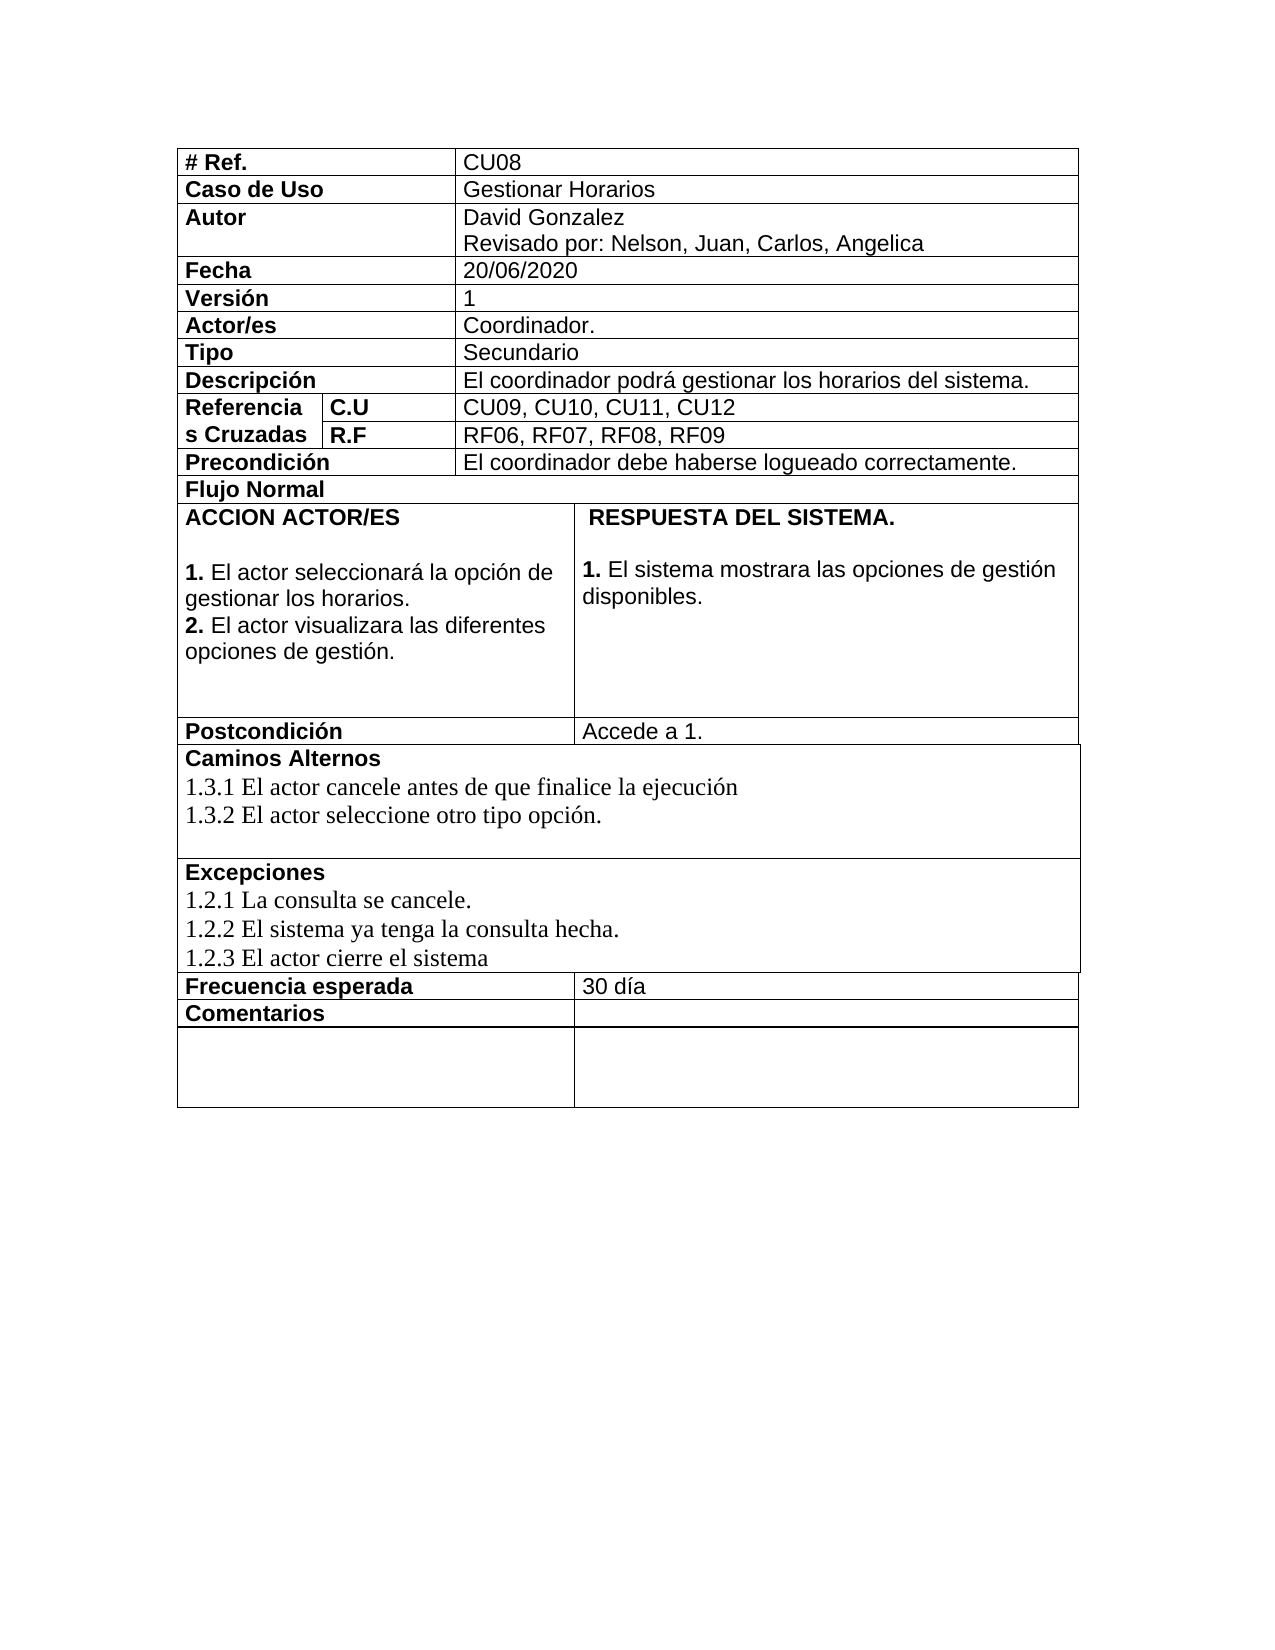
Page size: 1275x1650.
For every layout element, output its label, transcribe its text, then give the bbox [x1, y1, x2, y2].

table_cell Actor/es [178, 312, 455, 338]
table_cell David Gonzalez Revisado por: Nelson, Juan, Carlos, Angelica [456, 204, 1078, 256]
table_cell 1 [456, 285, 1078, 311]
table_cell Comentarios [178, 1000, 574, 1026]
table_cell Accede a 1. [575, 718, 1078, 744]
table_cell Secundario [456, 339, 1078, 366]
table_cell Excepciones 1.2.1 La consulta se cancele. 1.2.2 El sistema ya tenga la consulta hecha. 1.2.3 El actor cierre el sistema [178, 859, 1080, 972]
table_cell RF06, RF07, RF08, RF09 [456, 422, 1078, 448]
table_header CU08 [456, 149, 1078, 175]
table_cell ACCION ACTOR/ES 1. El actor seleccionará la opción de gestionar los horarios. 2. El actor visualizara las diferentes opciones de gestión. [178, 504, 574, 717]
table_cell RESPUESTA DEL SISTEMA. 1. El sistema mostrara las opciones de gestión disponibles. [575, 504, 1078, 717]
table_cell Versión [178, 285, 455, 311]
table_cell 20/06/2020 [456, 257, 1078, 283]
table_cell CU09, CU10, CU11, CU12 [456, 394, 1078, 421]
table_header # Ref. [178, 149, 455, 175]
table_cell Coordinador. [456, 312, 1078, 338]
table_cell Caso de Uso [178, 176, 455, 202]
table_cell El coordinador debe haberse logueado correctamente. [456, 449, 1078, 475]
table_cell Frecuencia esperada [178, 973, 574, 999]
table_cell Descripción [178, 367, 455, 393]
table_cell Flujo Normal [178, 476, 1078, 503]
table_cell 30 día [575, 973, 1078, 999]
table_cell Fecha [178, 257, 455, 283]
table_cell Caminos Alternos 1.3.1 El actor cancele antes de que finalice la ejecución 1.3.2 El actor seleccione otro tipo opción. [178, 745, 1080, 858]
table_cell R.F [323, 422, 455, 448]
table_cell Autor [178, 204, 455, 256]
table_cell Postcondición [178, 718, 574, 744]
table_cell [178, 1028, 574, 1107]
table_cell Precondición [178, 449, 455, 475]
table_cell Gestionar Horarios [456, 176, 1078, 202]
table_cell Tipo [178, 339, 455, 366]
table_cell [575, 1028, 1078, 1107]
table_cell C.U [323, 394, 455, 421]
table_cell Referencias Cruzadas [178, 394, 322, 448]
table_cell El coordinador podrá gestionar los horarios del sistema. [456, 367, 1078, 393]
table_cell [575, 1000, 1078, 1026]
